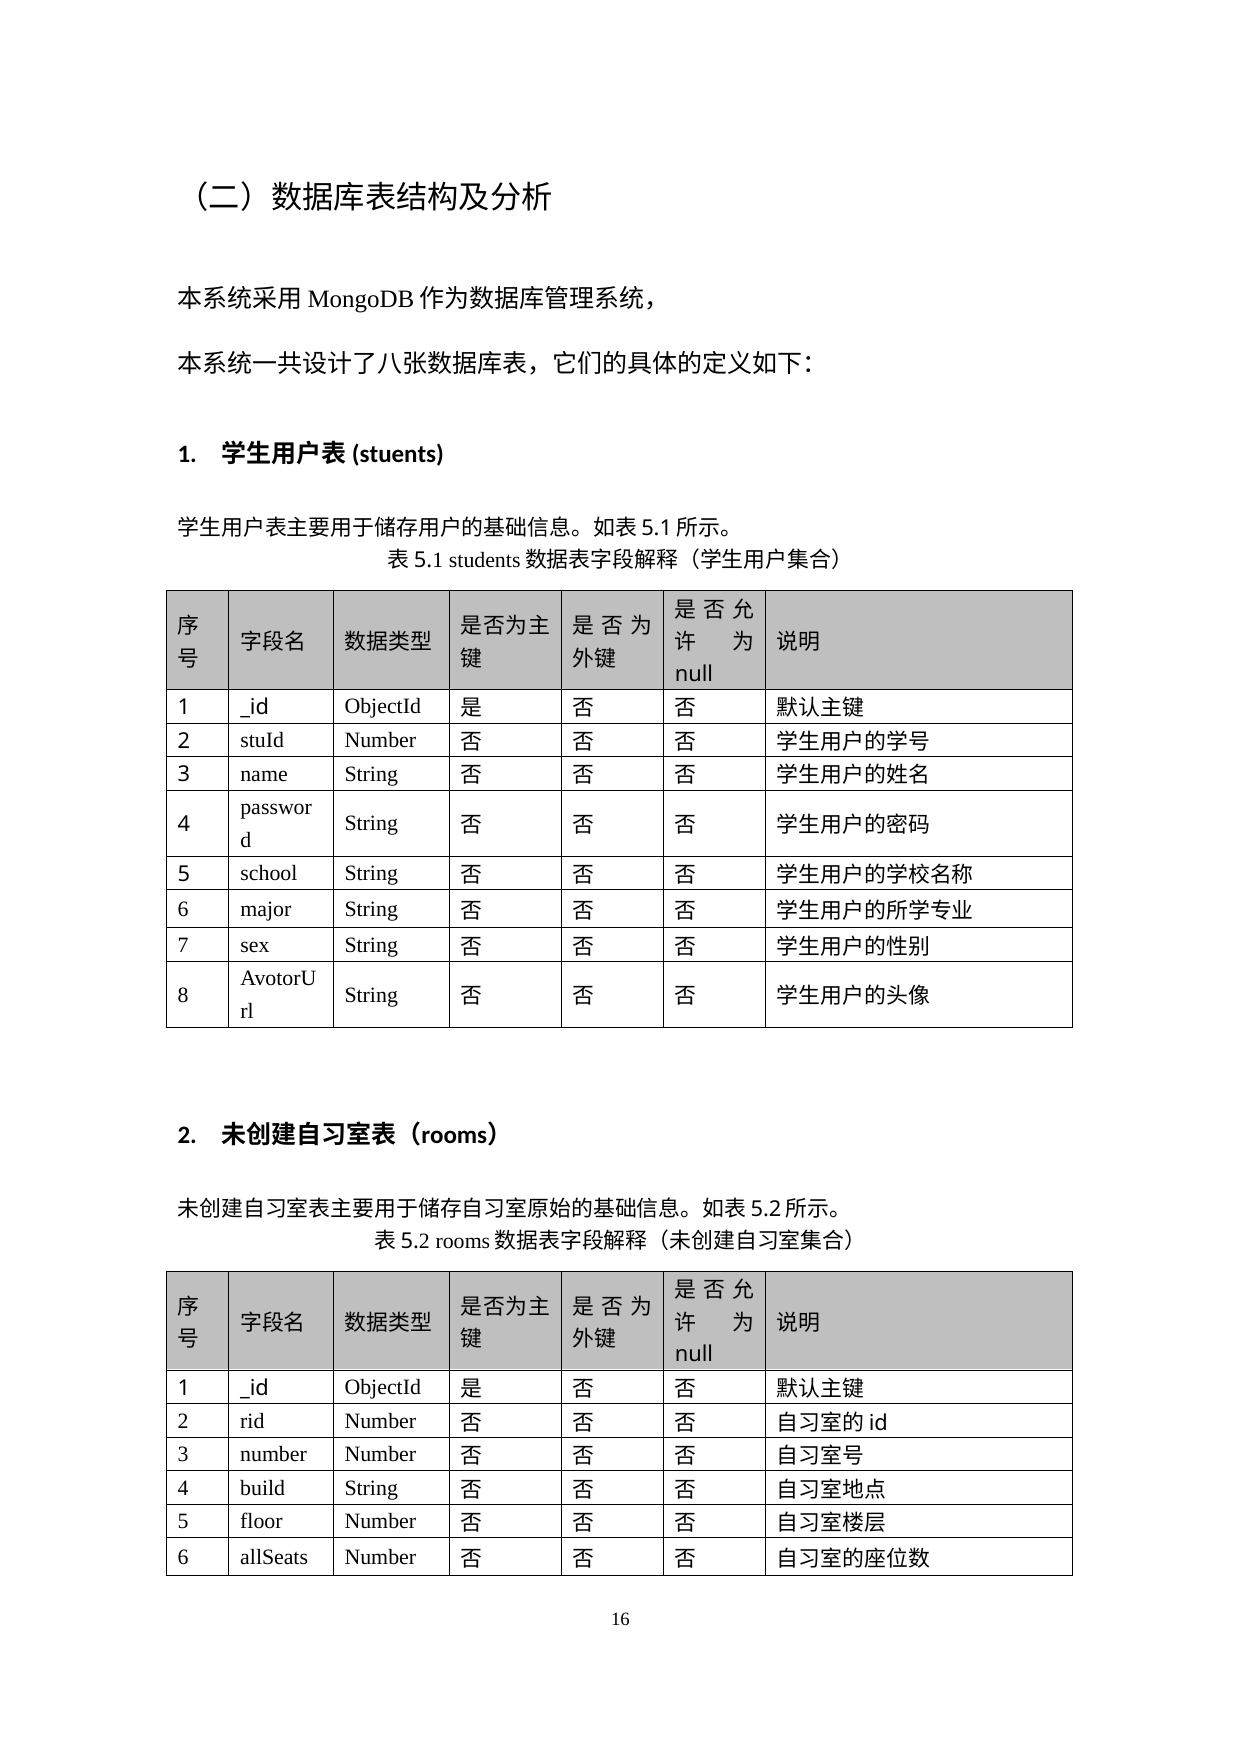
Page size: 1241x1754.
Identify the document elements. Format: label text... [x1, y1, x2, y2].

table_cell 否 [562, 1371, 663, 1403]
table_cell number [229, 1438, 333, 1470]
table_cell 否 [450, 1438, 561, 1470]
text 表5.1 students数据表字段解释（学生用户集合） [177, 542, 1063, 574]
table_header 字段名 [229, 1272, 333, 1369]
table_header 是否为主键 [450, 591, 561, 689]
table_cell 否 [450, 928, 561, 961]
table_cell 否 [562, 857, 663, 889]
table_cell 否 [664, 1438, 765, 1470]
table_cell 否 [664, 1371, 765, 1403]
table_cell String [334, 962, 449, 1027]
table_cell 自习室的id [766, 1404, 1072, 1437]
table_cell 否 [450, 1404, 561, 1437]
table_cell 自习室楼层 [766, 1505, 1072, 1537]
table_cell _id [229, 690, 333, 722]
table_cell 否 [664, 857, 765, 889]
table_cell 学生用户的姓名 [766, 757, 1072, 789]
table_cell 否 [450, 857, 561, 889]
table_header 是否允许为null [664, 1272, 765, 1369]
table_cell 3 [167, 757, 228, 789]
table_cell 否 [562, 724, 663, 756]
table_cell 4 [167, 1471, 228, 1504]
table_cell 否 [450, 724, 561, 756]
table_cell 自习室地点 [766, 1471, 1072, 1504]
table_header 字段名 [229, 591, 333, 689]
table_cell stuId [229, 724, 333, 756]
table_header 序号 [167, 1272, 228, 1369]
table_cell 是 [450, 690, 561, 722]
table_header 说明 [766, 591, 1072, 689]
table_cell 1 [167, 690, 228, 722]
table_header 数据类型 [334, 591, 449, 689]
table_cell Number [334, 1538, 449, 1575]
table_cell 默认主键 [766, 690, 1072, 722]
table_cell 2 [167, 724, 228, 756]
table_header 说明 [766, 1272, 1072, 1369]
text 学生用户表主要用于储存用户的基础信息。如表5.1所示。 [177, 509, 1063, 542]
subtitle 学生用户表 (stuents) [177, 419, 1063, 484]
table_cell 否 [664, 791, 765, 856]
table_cell 否 [562, 962, 663, 1027]
table_cell ObjectId [334, 690, 449, 722]
table_cell 学生用户的学号 [766, 724, 1072, 756]
table_cell 否 [664, 890, 765, 927]
table_cell name [229, 757, 333, 789]
table_cell Number [334, 1404, 449, 1437]
table_cell allSeats [229, 1538, 333, 1575]
table_cell 否 [562, 791, 663, 856]
table_cell AvotorUrl [229, 962, 333, 1027]
table_cell 否 [450, 1538, 561, 1575]
table_cell Number [334, 724, 449, 756]
table_cell ObjectId [334, 1371, 449, 1403]
table_cell 4 [167, 791, 228, 856]
table_cell 学生用户的头像 [766, 962, 1072, 1027]
table_cell 7 [167, 928, 228, 961]
table_cell 否 [664, 1404, 765, 1437]
table_cell 否 [562, 928, 663, 961]
table_cell 自习室的座位数 [766, 1538, 1072, 1575]
text 本系统采用MongoDB作为数据库管理系统， [177, 264, 1063, 329]
table_cell 否 [664, 1471, 765, 1504]
table_cell 是 [450, 1371, 561, 1403]
table_cell String [334, 928, 449, 961]
table_cell 8 [167, 962, 228, 1027]
table_cell 否 [664, 1538, 765, 1575]
table_cell 否 [562, 1538, 663, 1575]
table_cell 否 [562, 1505, 663, 1537]
table_cell 否 [664, 724, 765, 756]
table_header 数据类型 [334, 1272, 449, 1369]
table_cell 否 [562, 890, 663, 927]
table_cell 学生用户的学校名称 [766, 857, 1072, 889]
table_cell 否 [664, 690, 765, 722]
table_cell password [229, 791, 333, 856]
table_cell major [229, 890, 333, 927]
table_cell 学生用户的密码 [766, 791, 1072, 856]
table_cell 否 [450, 1471, 561, 1504]
table_cell String [334, 791, 449, 856]
table_cell rid [229, 1404, 333, 1437]
table_cell 1 [167, 1371, 228, 1403]
subtitle 未创建自习室表（rooms） [177, 1100, 1063, 1165]
table_header 是否允许为null [664, 591, 765, 689]
text 未创建自习室表主要用于储存自习室原始的基础信息。如表5.2所示。 [177, 1190, 1063, 1223]
table_cell build [229, 1471, 333, 1504]
table_cell 否 [562, 1438, 663, 1470]
table_header 是否为外键 [562, 591, 663, 689]
table_cell 5 [167, 1505, 228, 1537]
table_cell 自习室号 [766, 1438, 1072, 1470]
table_cell 学生用户的性别 [766, 928, 1072, 961]
table_cell 6 [167, 1538, 228, 1575]
table_cell Number [334, 1505, 449, 1537]
subtitle 数据库表结构及分析 [177, 162, 1063, 227]
table_cell String [334, 757, 449, 789]
table_cell 默认主键 [766, 1371, 1072, 1403]
table_cell 否 [562, 757, 663, 789]
table_cell 否 [664, 1505, 765, 1537]
table_cell 否 [450, 1505, 561, 1537]
table_cell 否 [664, 962, 765, 1027]
table_cell floor [229, 1505, 333, 1537]
table_cell school [229, 857, 333, 889]
table_header 序号 [167, 591, 228, 689]
table_cell sex [229, 928, 333, 961]
text 表5.2 rooms数据表字段解释（未创建自习室集合） [177, 1223, 1063, 1255]
table_cell String [334, 1471, 449, 1504]
table_cell 否 [664, 757, 765, 789]
table_header 是否为主键 [450, 1272, 561, 1369]
table_cell _id [229, 1371, 333, 1403]
table_cell 否 [450, 890, 561, 927]
table_cell 否 [450, 962, 561, 1027]
table_header 是否为外键 [562, 1272, 663, 1369]
table_cell 否 [562, 1404, 663, 1437]
table_cell 否 [562, 1471, 663, 1504]
table_cell 学生用户的所学专业 [766, 890, 1072, 927]
table_cell String [334, 890, 449, 927]
table_cell 3 [167, 1438, 228, 1470]
table_cell 否 [664, 928, 765, 961]
table_cell 2 [167, 1404, 228, 1437]
text 本系统一共设计了八张数据库表，它们的具体的定义如下： [177, 329, 1063, 394]
table_cell String [334, 857, 449, 889]
table_cell 否 [450, 757, 561, 789]
table_cell 否 [562, 690, 663, 722]
table_cell 否 [450, 791, 561, 856]
table_cell 6 [167, 890, 228, 927]
table_cell Number [334, 1438, 449, 1470]
table_cell 5 [167, 857, 228, 889]
